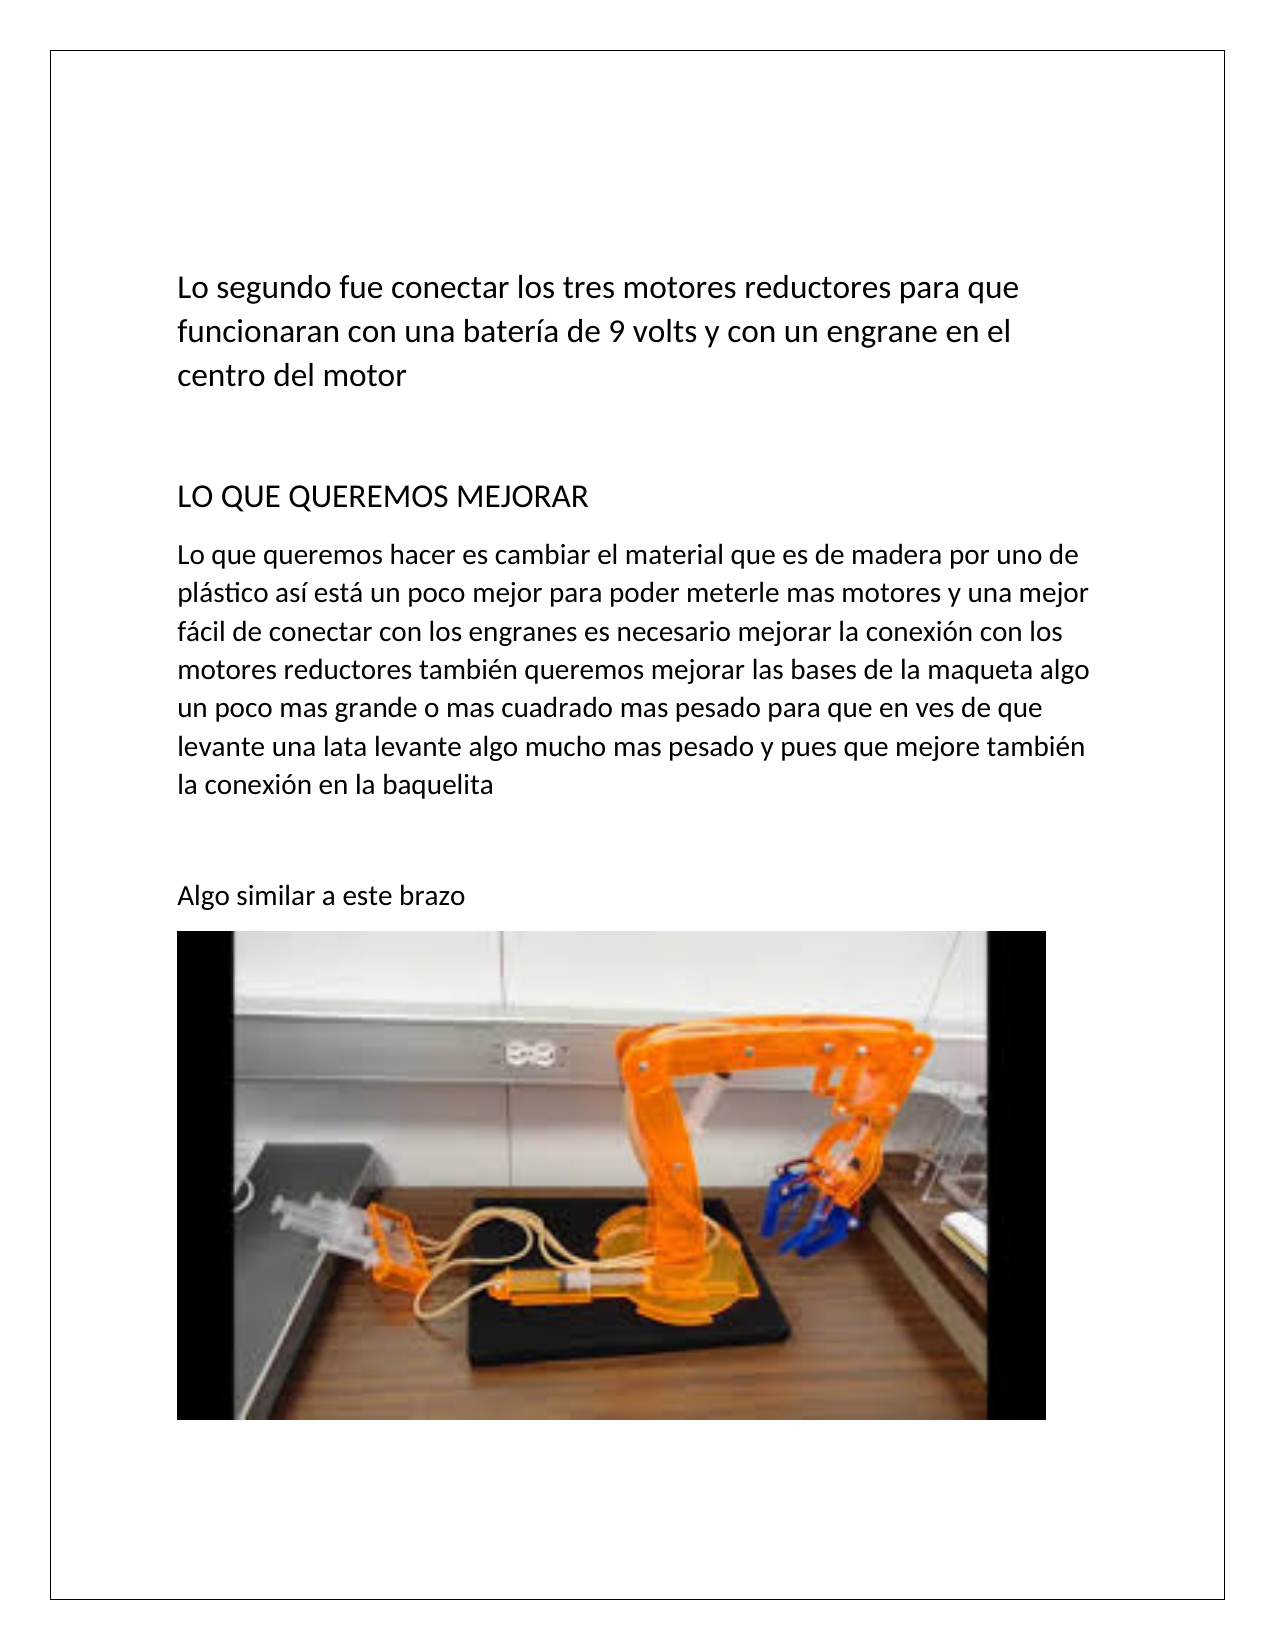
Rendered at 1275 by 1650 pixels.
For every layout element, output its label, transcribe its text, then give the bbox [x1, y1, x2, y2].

text Lo que queremos hacer es cambiar el material que es de madera por uno de plástico así está un poco mejor para poder meterle mas motores y una mejor fácil de conectar con los engranes es necesario mejorar la conexión con los motores reductores también queremos mejorar las bases de la maqueta algo un poco mas grande o mas cuadrado mas pesado para que en ves de que levante una lata levante algo mucho mas pesado y pues que mejore también la conexión en la baquelita [177, 536, 1098, 802]
text Lo segundo fue conectar los tres motores reductores para que funcionaran con una batería de 9 volts y con un engrane en el centro del motor [177, 266, 1098, 394]
text Algo similar a este brazo [177, 877, 1098, 912]
picture [177, 931, 1046, 1420]
text LO QUE QUEREMOS MEJORAR [177, 475, 1098, 516]
